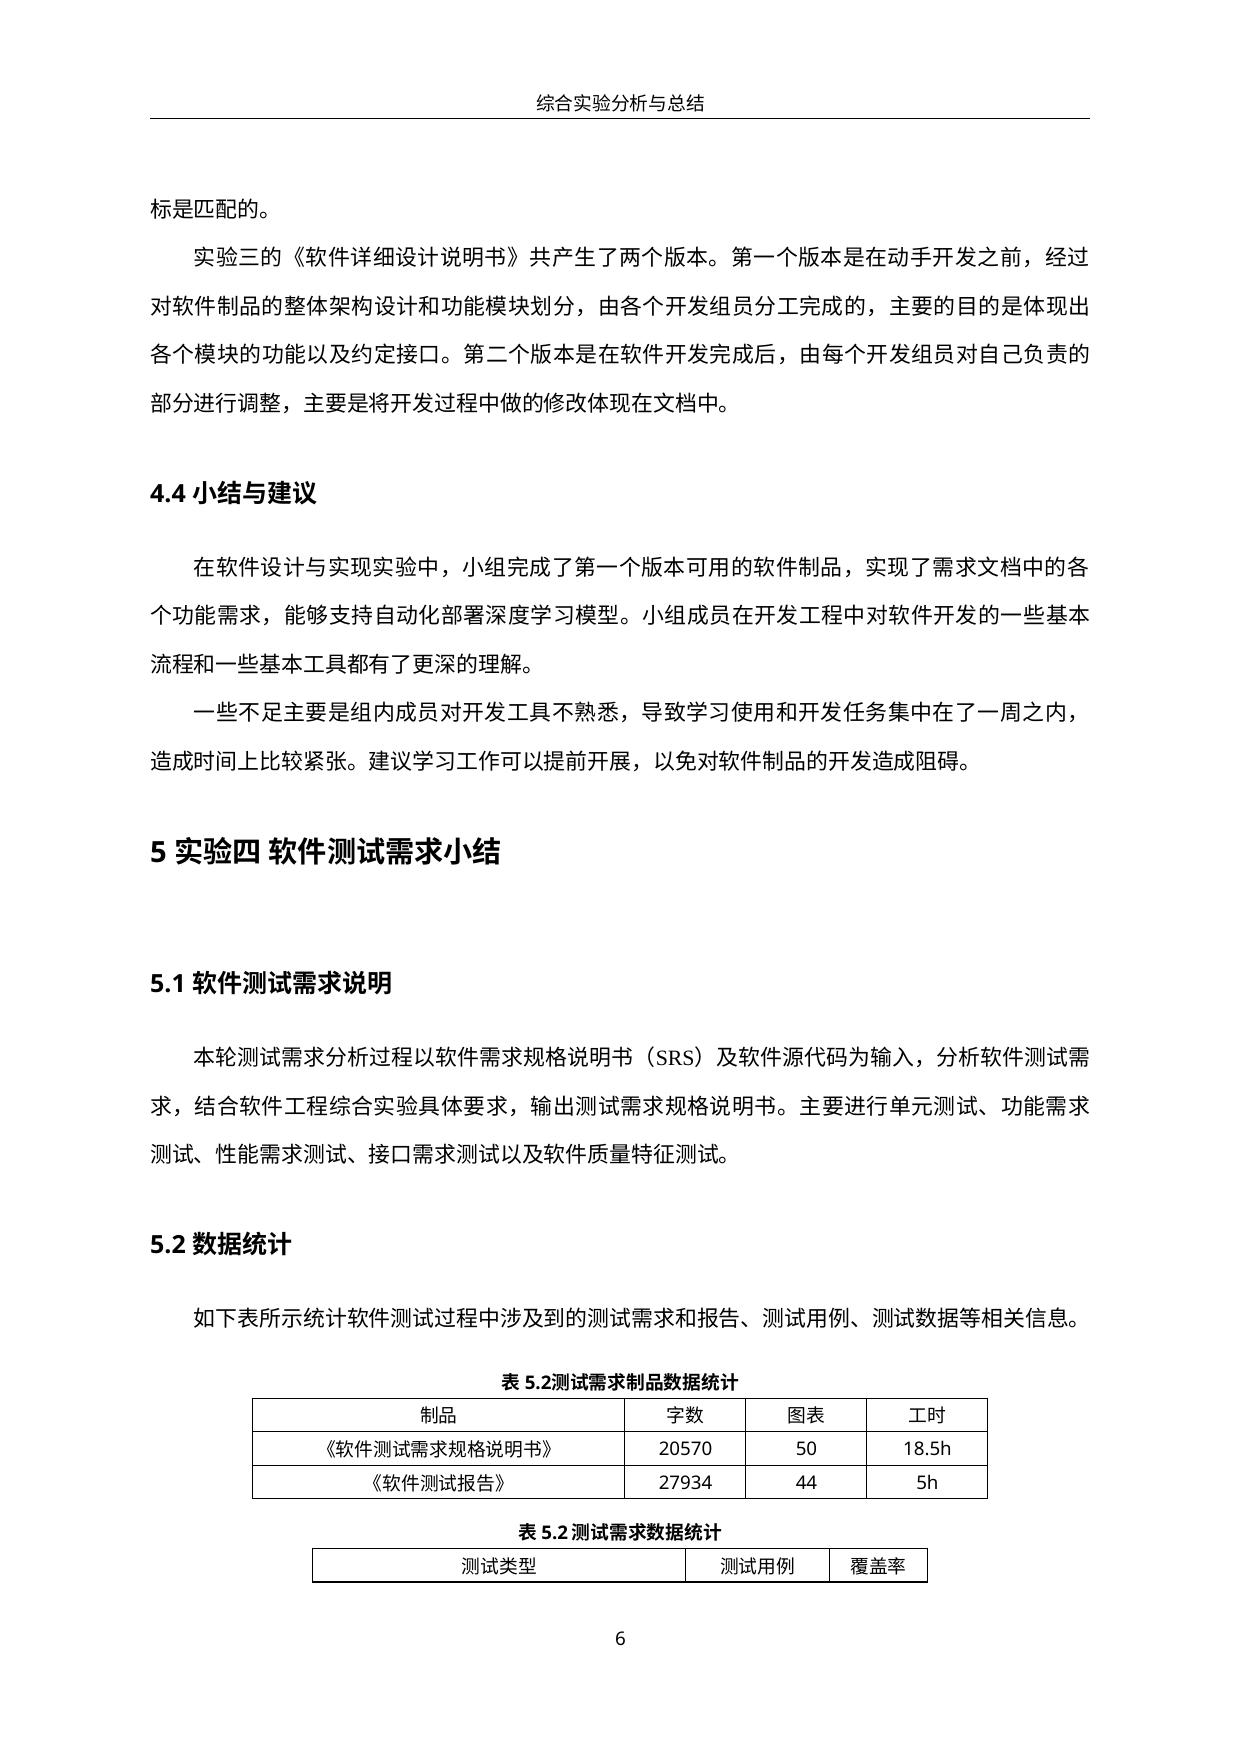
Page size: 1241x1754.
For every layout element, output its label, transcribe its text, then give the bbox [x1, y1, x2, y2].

table_cell 18.5h [867, 1432, 987, 1464]
subtitle 5.1 软件测试需求说明 [150, 949, 1090, 1014]
table_cell 《软件测试需求规格说明书》 [253, 1432, 624, 1464]
table_header 工时 [867, 1399, 987, 1431]
text 表5.2测试需求数据统计 [150, 1515, 1090, 1548]
text 一些不足主要是组内成员对开发工具不熟悉，导致学习使用和开发任务集中在了一周之内，造成时间上比较紧张。建议学习工作可以提前开展，以免对软件制品的开发造成阻碍。 [150, 695, 1090, 776]
text 在软件设计与实现实验中，小组完成了第一个版本可用的软件制品，实现了需求文档中的各个功能需求，能够支持自动化部署深度学习模型。小组成员在开发工程中对软件开发的一些基本流程和一些基本工具都有了更深的理解。 [150, 549, 1090, 679]
table_cell 50 [746, 1432, 866, 1464]
table_header 测试类型 [313, 1549, 685, 1581]
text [150, 191, 1090, 224]
text 本轮测试需求分析过程以软件需求规格说明书（SRS）及软件源代码为输入，分析软件测试需求，结合软件工程综合实验具体要求，输出测试需求规格说明书。主要进行单元测试、功能需求测试、性能需求测试、接口需求测试以及软件质量特征测试。 [150, 1039, 1090, 1169]
table_header 制品 [253, 1399, 624, 1431]
table_header 图表 [746, 1399, 866, 1431]
table_cell 27934 [625, 1466, 745, 1498]
subtitle 4.4 小结与建议 [150, 459, 1090, 524]
table_cell 20570 [625, 1432, 745, 1464]
subtitle 5.2 数据统计 [150, 1210, 1090, 1275]
table_header 字数 [625, 1399, 745, 1431]
table_cell 《软件测试报告》 [253, 1466, 624, 1498]
text 实验三的《软件详细设计说明书》共产生了两个版本。第一个版本是在动手开发之前，经过对软件制品的整体架构设计和功能模块划分，由各个开发组员分工完成的，主要的目的是体现出各个模块的功能以及约定接口。第二个版本是在软件开发完成后，由每个开发组员对自己负责的部分进行调整，主要是将开发过程中做的修改体现在文档中。 [150, 239, 1090, 418]
table_cell 5h [867, 1466, 987, 1498]
subtitle 5 实验四 软件测试需求小结 [150, 817, 1090, 882]
table_cell 44 [746, 1466, 866, 1498]
table_header 覆盖率 [830, 1549, 927, 1581]
text 如下表所示统计软件测试过程中涉及到的测试需求和报告、测试用例、测试数据等相关信息。 [150, 1300, 1090, 1333]
table_header 测试用例 [686, 1549, 829, 1581]
